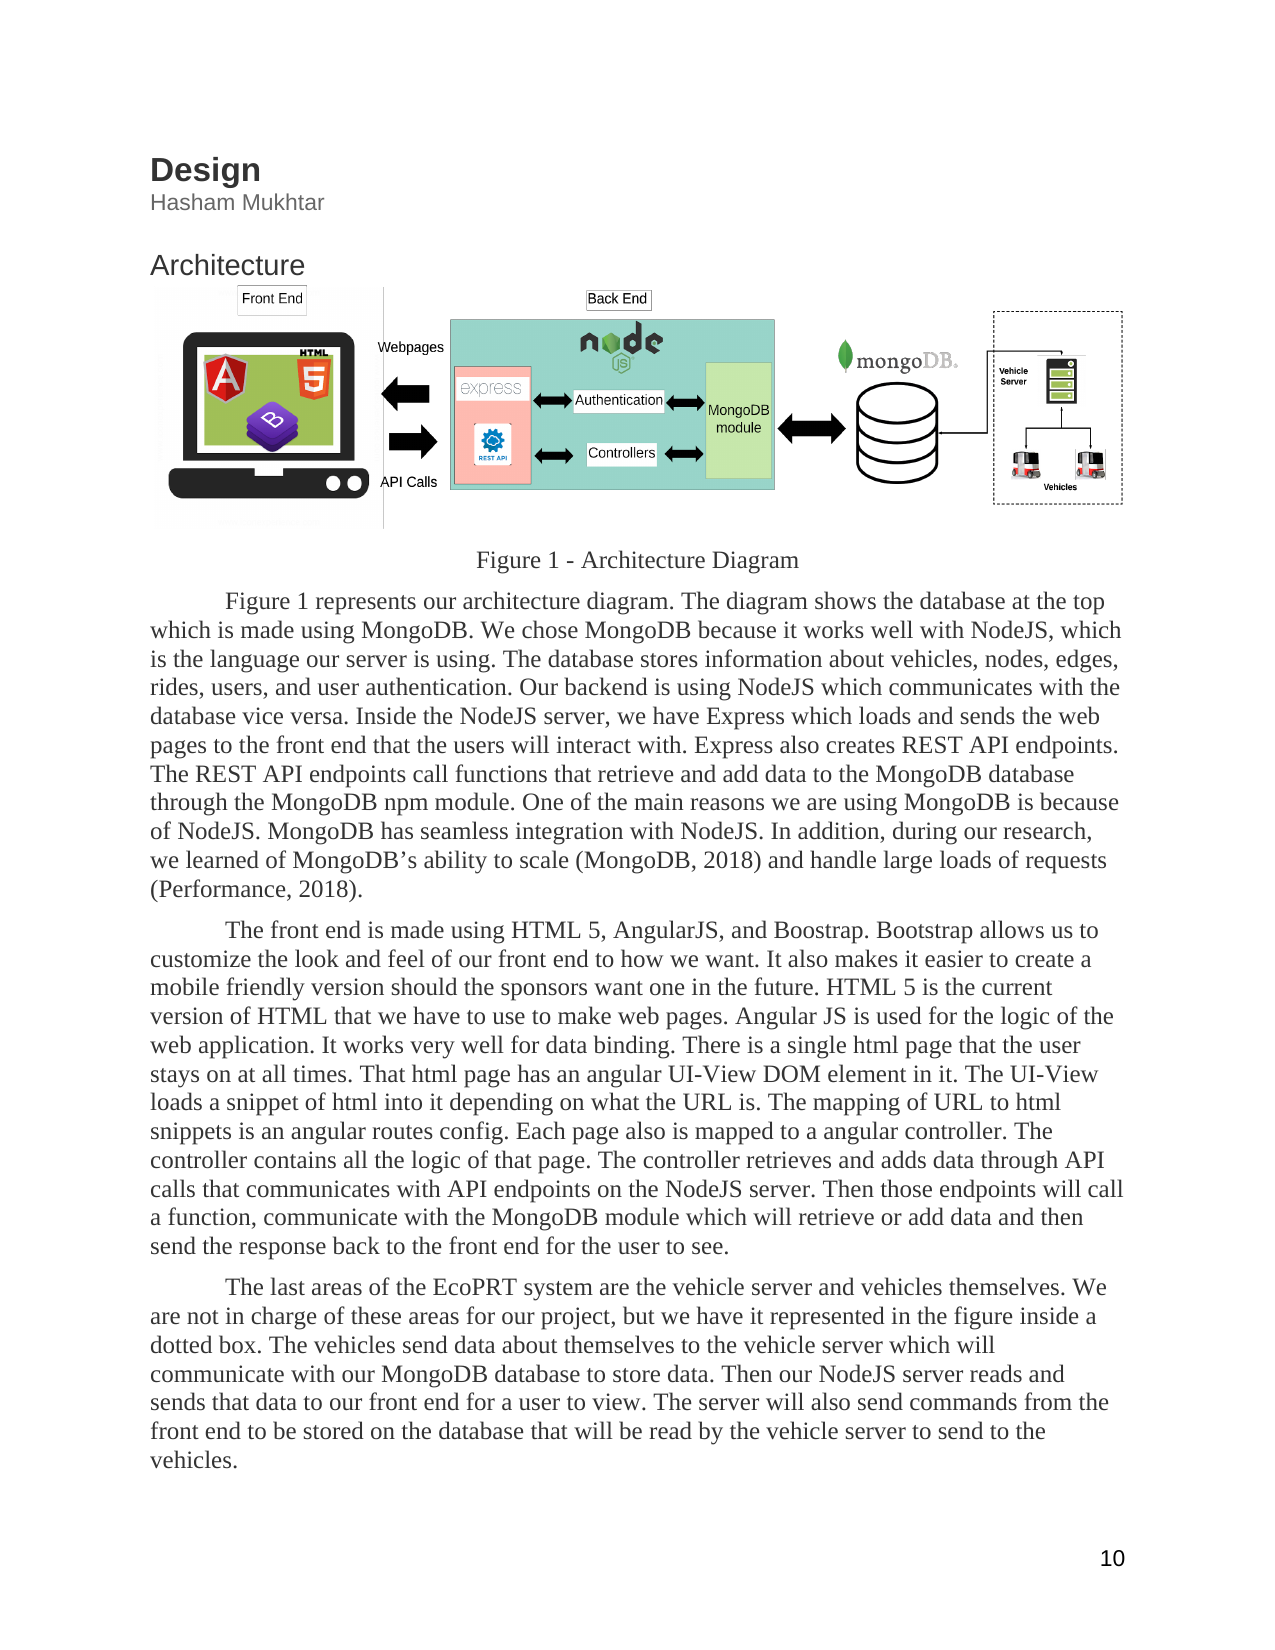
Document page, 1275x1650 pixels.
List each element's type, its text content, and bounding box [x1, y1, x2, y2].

text Figure 1 - Architecture Diagram [150, 539, 1125, 580]
text The last areas of the EcoPRT system are the vehicle server and vehicles themselves. We are not in charge of these areas for our project, but we have it represented in the figure inside a dotted box. The vehicles send data about themselves to the vehicle server which will communicate with our MongoDB database to store data. Then our NodeJS server reads and sends that data to our front end for a user to view. The server will also send commands from the front end to be stored on the database that will be read by the vehicle server to send to the vehicles. [150, 1266, 1125, 1480]
text The front end is made using HTML 5, AngularJS, and Boostrap. Bootstrap allows us to customize the look and feel of our front end to how we want. It also makes it easier to create a mobile friendly version should the sponsors want one in the future. HTML 5 is the current version of HTML that we have to use to make web pages. Angular JS is used for the logic of the web application. It works very well for data binding. There is a single html page that the user stays on at all times. That html page has an angular UI-View DOM element in it. The UI-View loads a snippet of html into it depending on what the URL is. The mapping of URL to html snippets is an angular routes config. Each page also is mapped to a angular controller. The controller contains all the logic of that page. The controller retrieves and adds data through API calls that communicates with API endpoints on the NodeJS server. Then those endpoints will call a function, communicate with the MongoDB module which will retrieve or add data and then send the response back to the front end for the user to see. [150, 909, 1125, 1266]
subtitle Hasham Mukhtar [150, 188, 1125, 215]
text Architecture [150, 248, 1125, 281]
picture [150, 281, 1125, 533]
text Figure 1 represents our architecture diagram. The diagram shows the database at the top which is made using MongoDB. We chose MongoDB because it works well with NodeJS, which is the language our server is using. The database stores information about vehicles, nodes, edges, rides, users, and user authentication. Our backend is using NodeJS which communicates with the database vice versa. Inside the NodeJS server, we have Express which loads and sends the web pages to the front end that the users will interact with. Express also creates REST API endpoints. The REST API endpoints call functions that retrieve and add data to the MongoDB database through the MongoDB npm module. One of the main reasons we are using MongoDB is because of NodeJS. MongoDB has seamless integration with NodeJS. In addition, during our research, we learned of MongoDB’s ability to scale (MongoDB, 2018) and handle large loads of requests (Performance, 2018). [150, 580, 1125, 909]
text Design [150, 150, 1125, 188]
